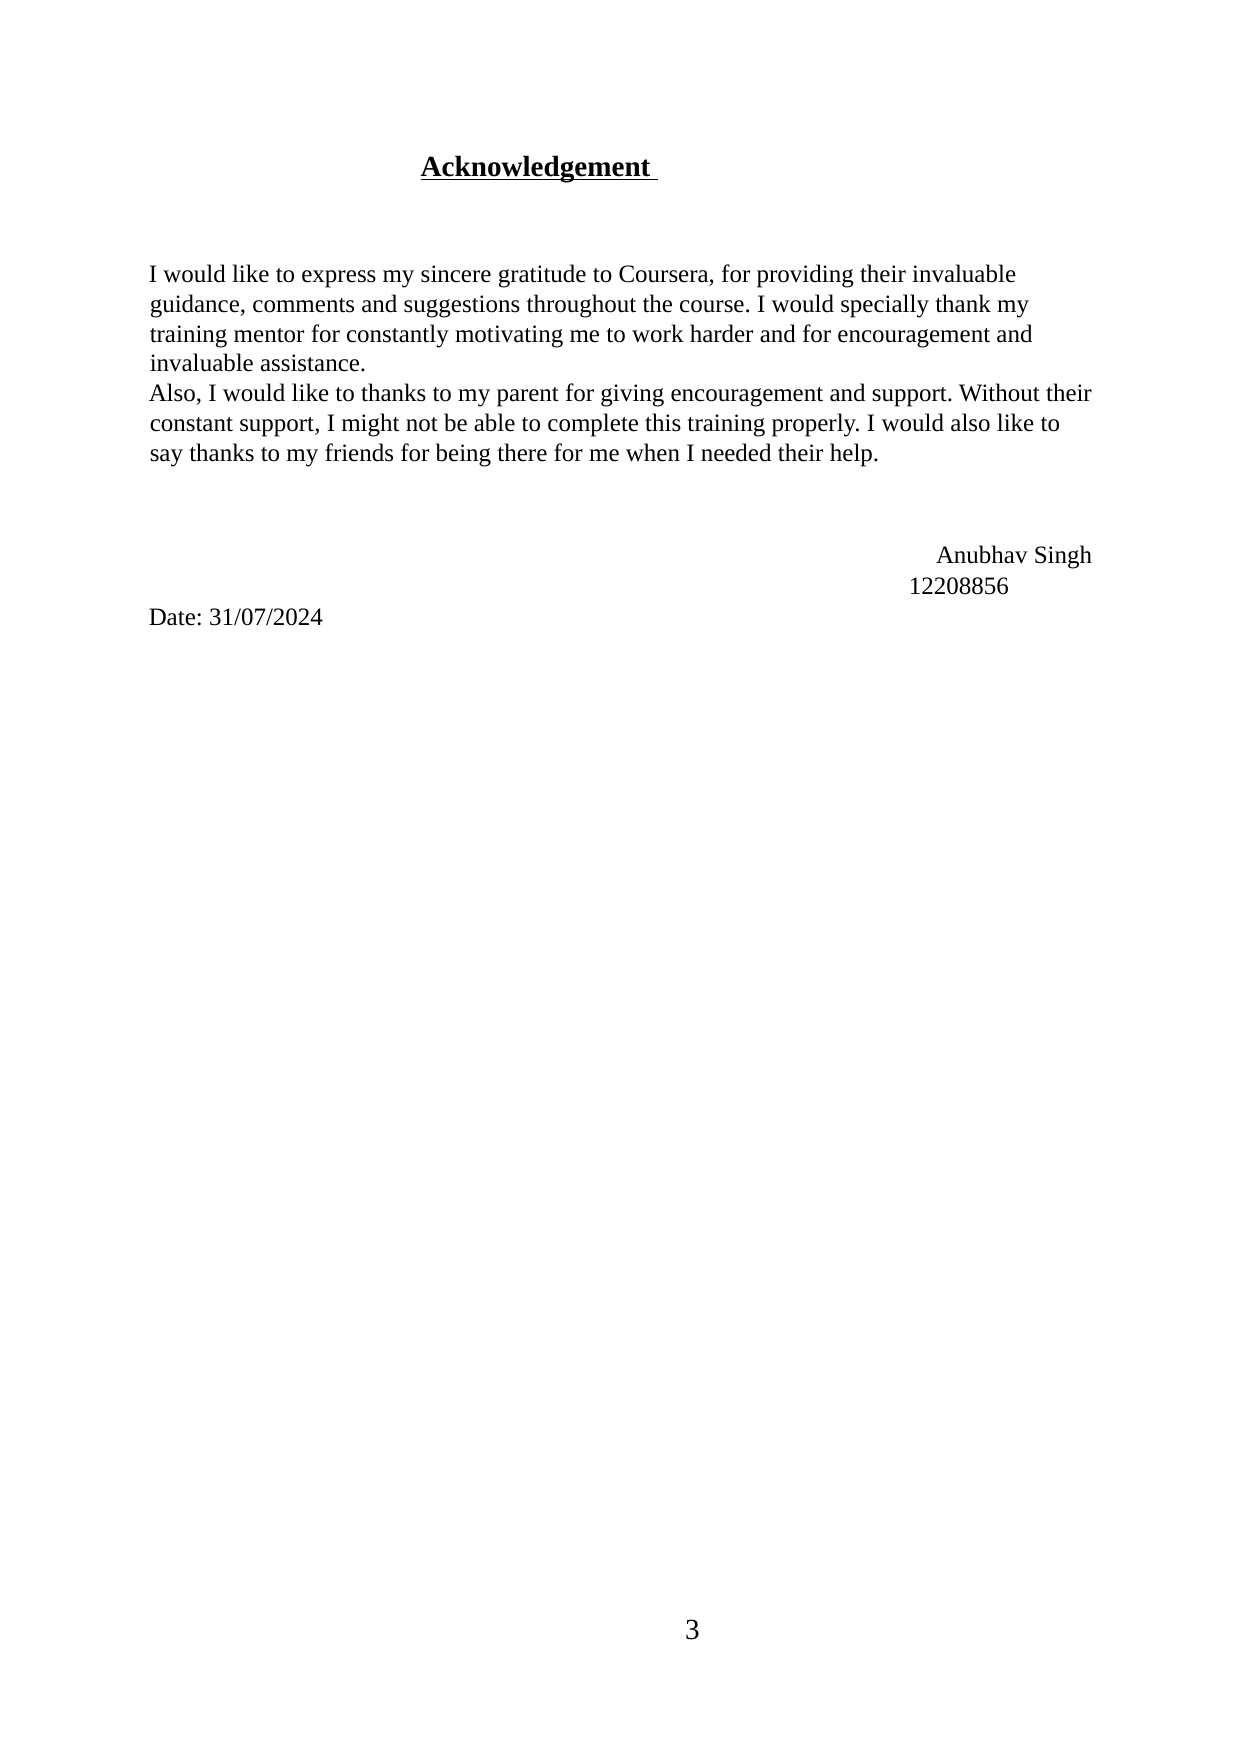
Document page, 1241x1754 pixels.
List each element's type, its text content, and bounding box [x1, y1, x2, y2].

text Anubhav Singh [150, 540, 1092, 569]
text I would like to express my sincere gratitude to Coursera, for providing their invaluable guidance, comments and suggestions throughout the course. I would specially thank my training mentor for constantly motivating me to work harder and for encouragement and invaluable assistance. [148, 259, 1094, 377]
text 12208856 [150, 571, 1092, 600]
text Date: 31/07/2024 [148, 602, 1094, 631]
text Also, I would like to thanks to my parent for giving encouragement and support. Without their constant support, I might not be able to complete this training properly. I would also like to say thanks to my friends for being there for me when I needed their help. [148, 378, 1094, 467]
subtitle Acknowledgement [148, 149, 1122, 183]
